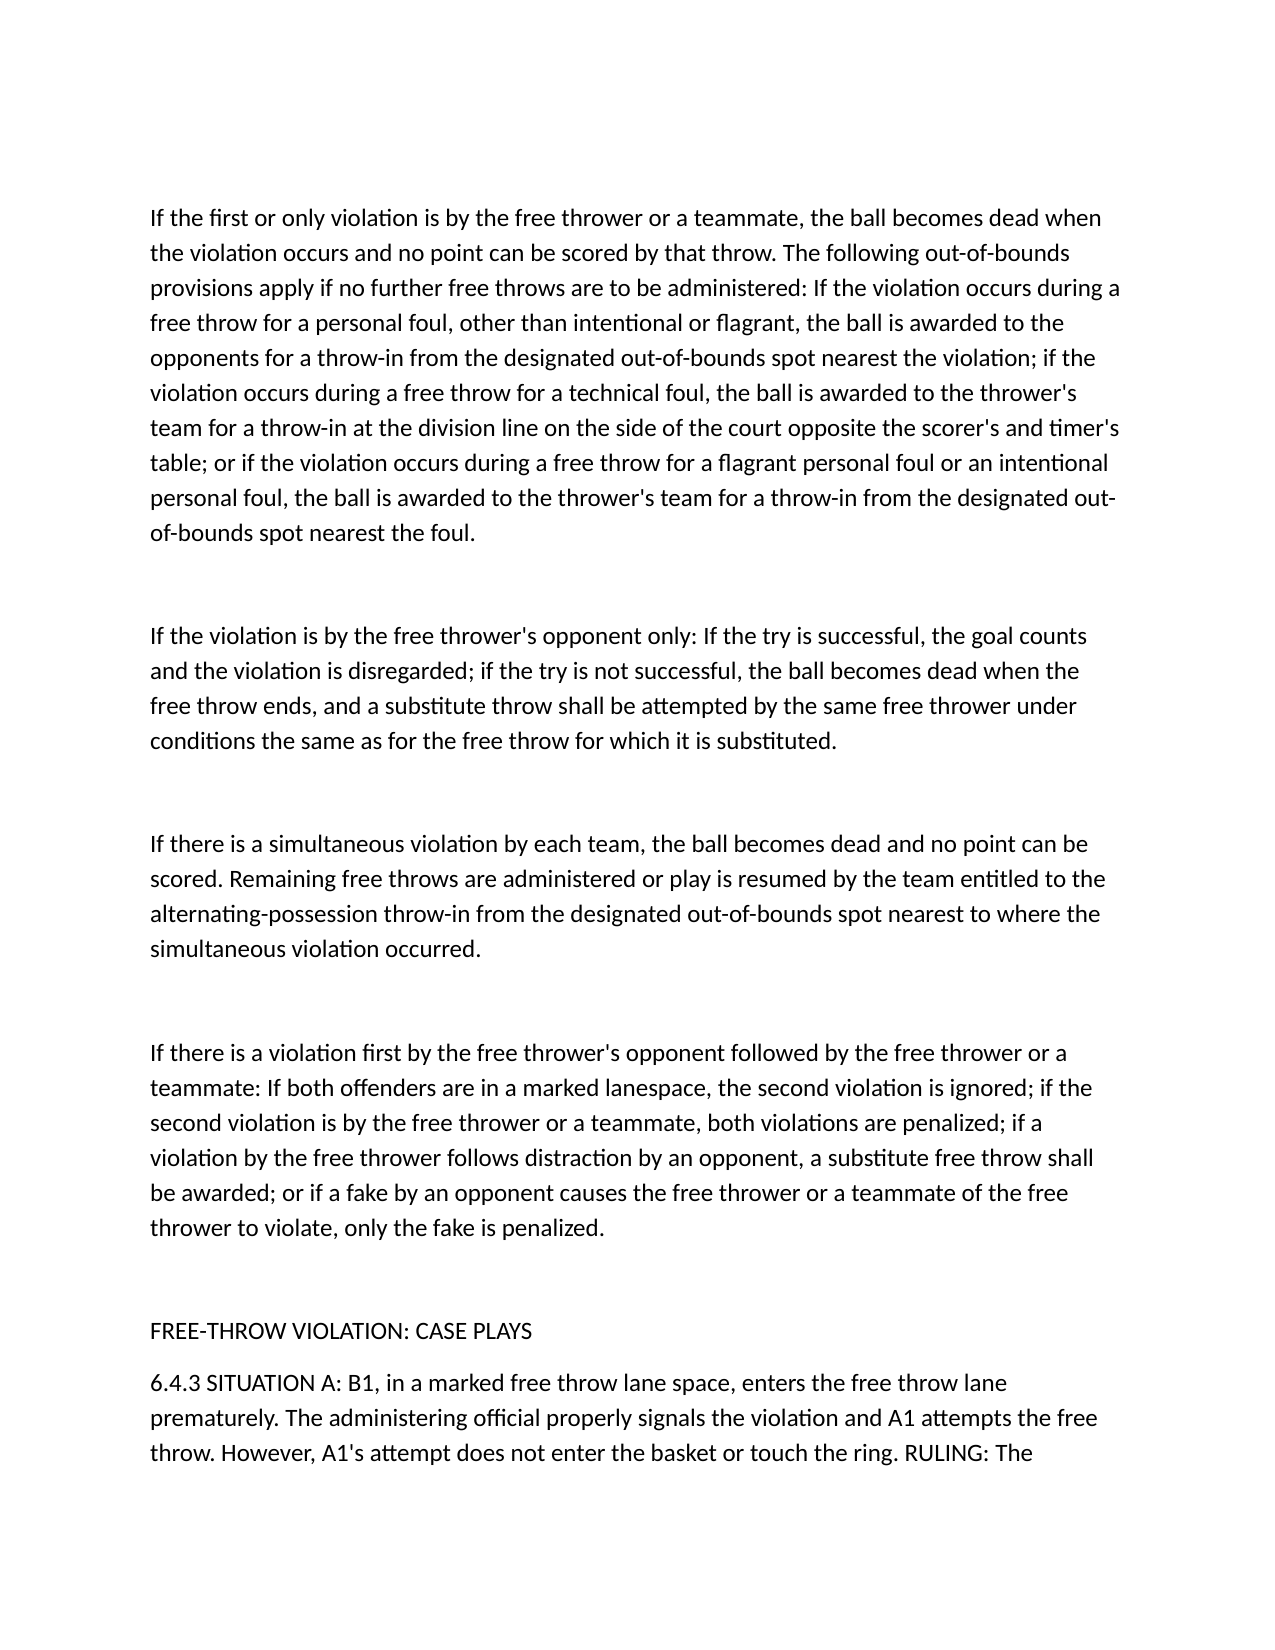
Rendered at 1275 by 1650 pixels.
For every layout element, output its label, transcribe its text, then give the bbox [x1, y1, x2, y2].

text If the first or only violation is by the free thrower or a teammate, the ball becomes dead when the violation occurs and no point can be scored by that throw. The following out-of-bounds provisions apply if no further free throws are to be administered: If the violation occurs during a free throw for a personal foul, other than intentional or flagrant, the ball is awarded to the opponents for a throw-in from the designated out-of-bounds spot nearest the violation; if the violation occurs during a free throw for a technical foul, the ball is awarded to the thrower's team for a throw-in at the division line on the side of the court opposite the scorer's and timer's table; or if the violation occurs during a free throw for a flagrant personal foul or an intentional personal foul, the ball is awarded to the thrower's team for a throw-in from the designated out-of-bounds spot nearest the foul. [150, 202, 1125, 547]
text If the violation is by the free thrower's opponent only: If the try is successful, the goal counts and the violation is disregarded; if the try is not successful, the ball becomes dead when the free throw ends, and a substitute throw shall be attempted by the same free thrower under conditions the same as for the free throw for which it is substituted. [150, 620, 1125, 756]
text FREE-THROW VIOLATION: CASE PLAYS [150, 1315, 1125, 1346]
text If there is a simultaneous violation by each team, the ball becomes dead and no point can be scored. Remaining free throws are administered or play is resumed by the team entitled to the alternating-possession throw-in from the designated out-of-bounds spot nearest to where the simultaneous violation occurred. [150, 828, 1125, 964]
text If there is a violation first by the free thrower's opponent followed by the free thrower or a teammate: If both offenders are in a marked lanespace, the second violation is ignored; if the second violation is by the free thrower or a teammate, both violations are penalized; if a violation by the free thrower follows distraction by an opponent, a substitute free throw shall be awarded; or if a fake by an opponent causes the free thrower or a teammate of the free thrower to violate, only the fake is penalized. [150, 1037, 1125, 1242]
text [150, 1367, 1125, 1467]
